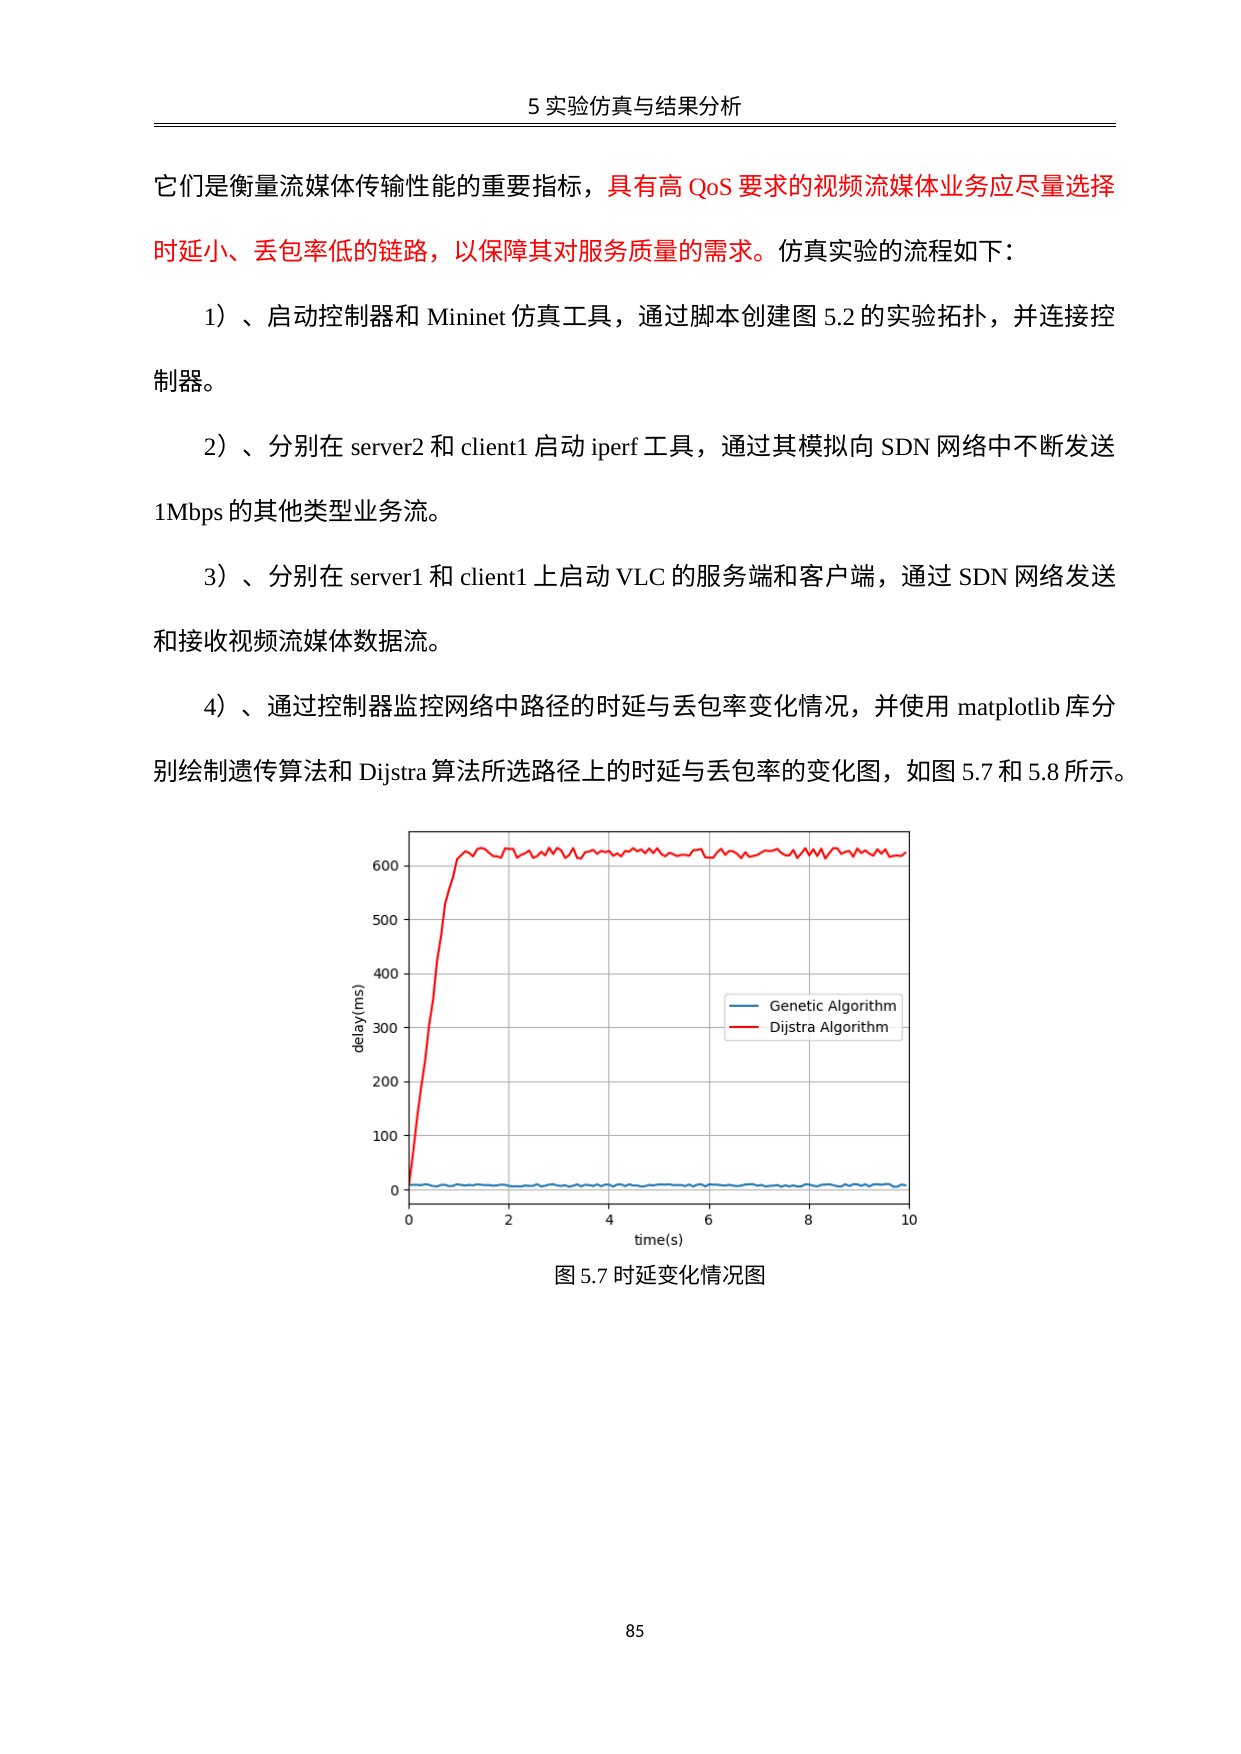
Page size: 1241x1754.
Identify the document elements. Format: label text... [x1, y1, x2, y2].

table_header [203, 803, 1067, 1257]
text 3）、分别在server1和client1上启动VLC的服务端和客户端，通过SDN网络发送和接收视频流媒体数据流。 [154, 542, 1116, 672]
text 4）、通过控制器监控网络中路径的时延与丢包率变化情况，并使用matplotlib库分别绘制遗传算法和Dijstra算法所选路径上的时延与丢包率的变化图，如图5.7和5.8所示。 [154, 672, 1116, 802]
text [154, 152, 1116, 282]
table_cell 图5.7 时延变化情况图 [203, 1258, 1067, 1290]
text 1）、启动控制器和Mininet仿真工具，通过脚本创建图5.2的实验拓扑，并连接控制器。 [154, 282, 1116, 412]
text 2）、分别在server2和client1启动iperf工具，通过其模拟向SDN网络中不断发送1Mbps的其他类型业务流。 [154, 412, 1116, 542]
picture [345, 802, 925, 1256]
